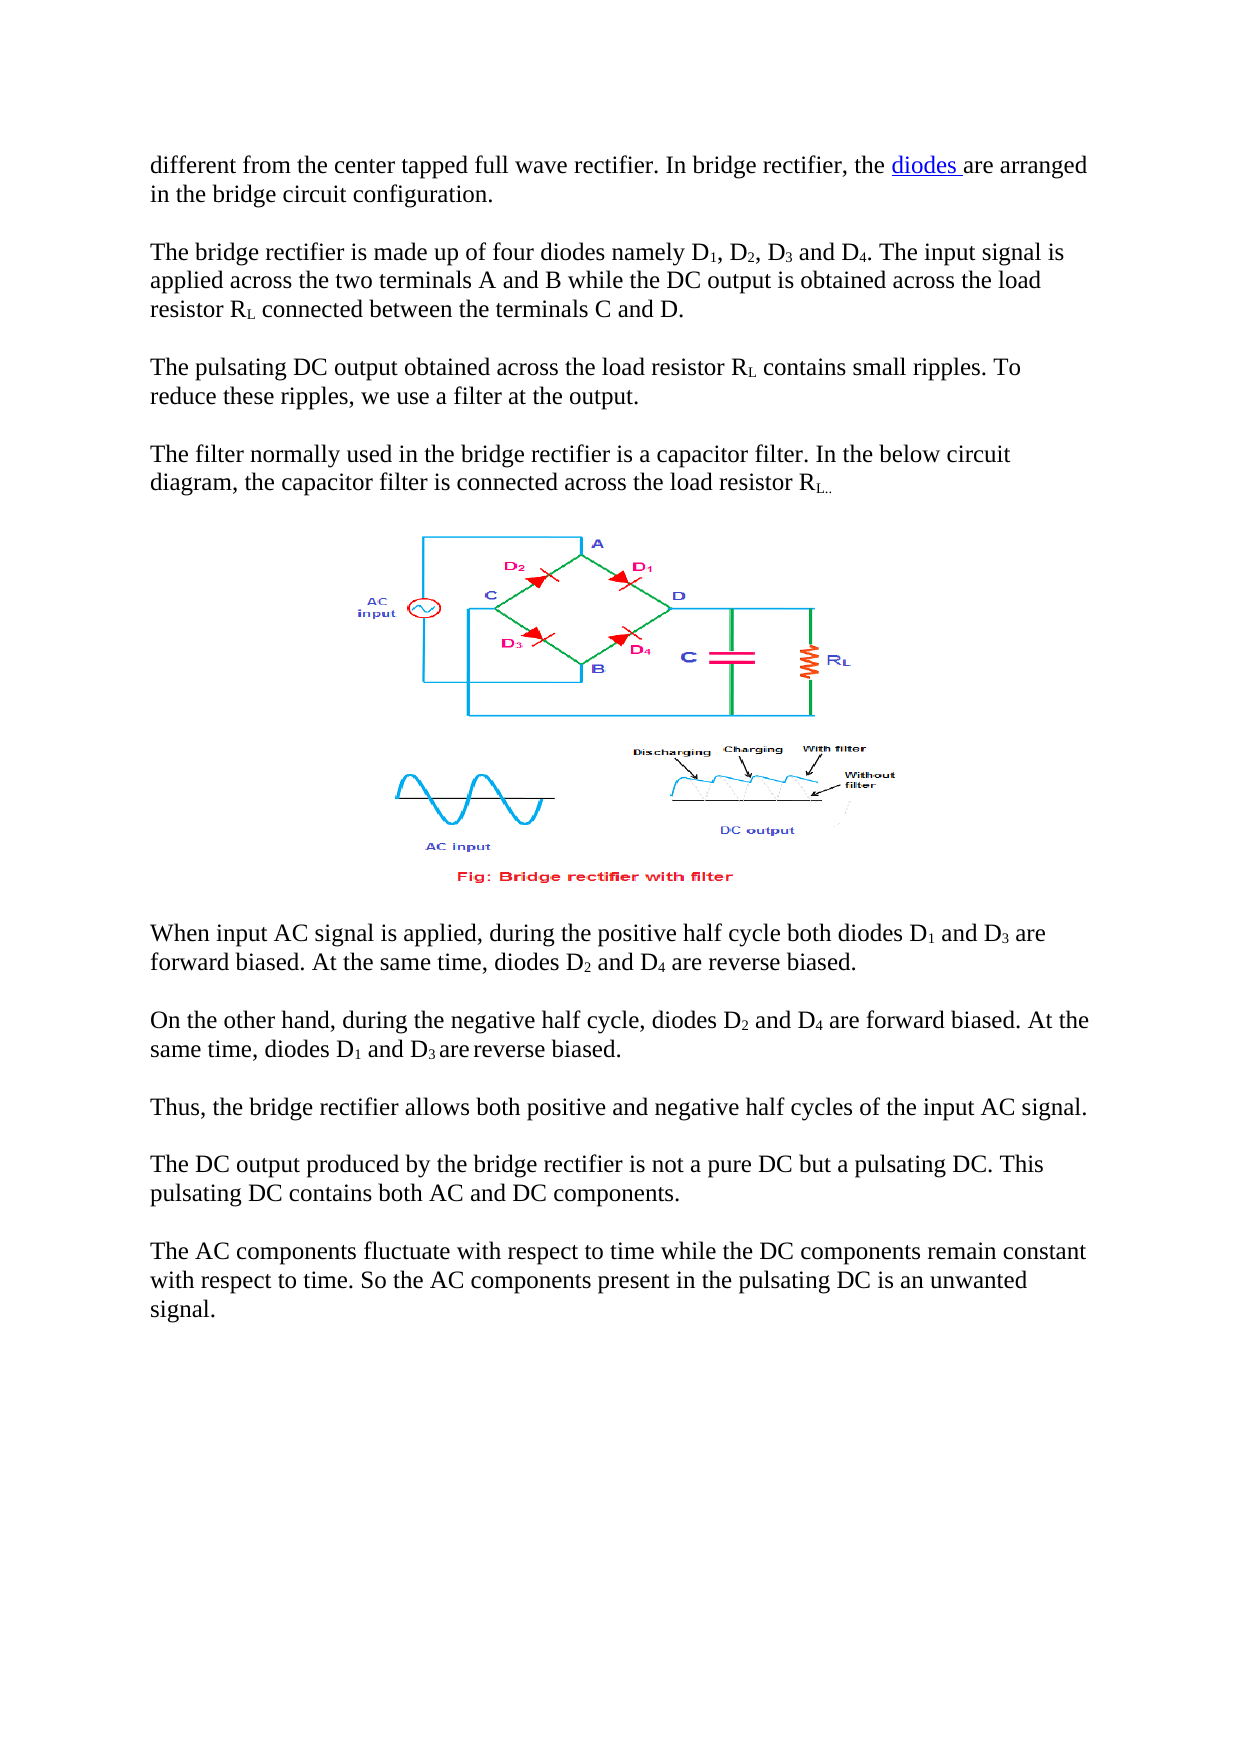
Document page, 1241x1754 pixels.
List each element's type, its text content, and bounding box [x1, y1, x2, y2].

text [150, 150, 1090, 207]
text The filter normally used in the bridge rectifier is a capacitor filter. In the below circuit diagram, the capacitor filter is connected across the load resistor RL.. [150, 439, 1090, 496]
text The pulsating DC output obtained across the load resistor RL contains small ripples. To reduce these ripples, we use a filter at the output. [150, 352, 1090, 409]
picture [337, 525, 904, 889]
text The bridge rectifier is made up of four diodes namely D1, D2, D3 and D4. The input signal is applied across the two terminals A and B while the DC output is obtained across the load resistor RL connected between the terminals C and D. [150, 237, 1090, 323]
text The DC output produced by the bridge rectifier is not a pure DC but a pulsating DC. This pulsating DC contains both AC and DC components. [150, 1149, 1090, 1207]
text On the other hand, during the negative half cycle, diodes D2 and D4 are forward biased. At the same time, diodes D1 and D3 are reverse biased. [150, 1005, 1090, 1062]
text The AC components fluctuate with respect to time while the DC components remain constant with respect to time. So the AC components present in the pulsating DC is an unwanted signal. [150, 1236, 1090, 1322]
text Thus, the bridge rectifier allows both positive and negative half cycles of the input AC signal. [150, 1092, 1090, 1120]
text When input AC signal is applied, during the positive half cycle both diodes D1 and D3 are forward biased. At the same time, diodes D2 and D4 are reverse biased. [150, 918, 1090, 976]
